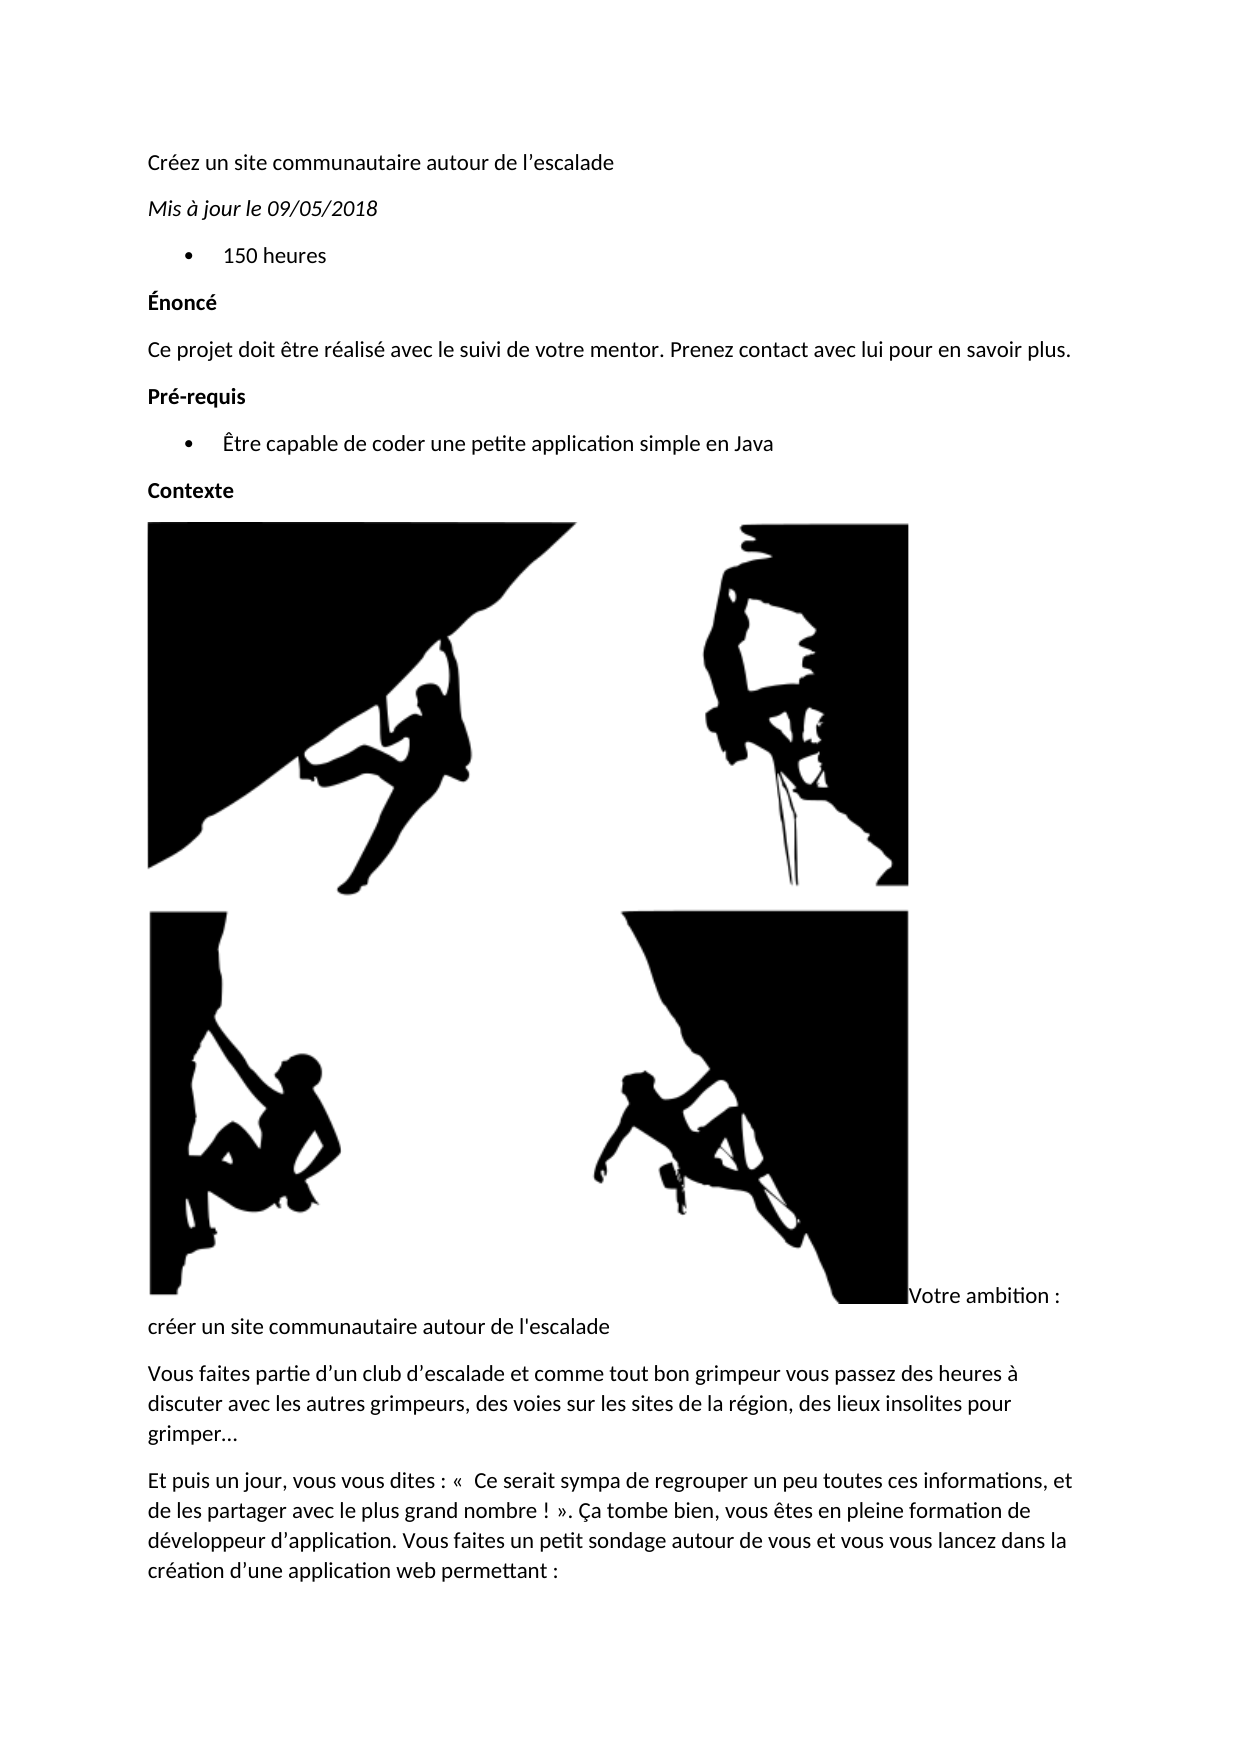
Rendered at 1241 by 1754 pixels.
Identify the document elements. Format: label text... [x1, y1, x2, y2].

text Pré-requis [148, 382, 1093, 410]
text Mis à jour le 09/05/2018 [148, 194, 1093, 222]
text Contexte [148, 476, 1093, 504]
text Énoncé [148, 288, 1093, 316]
text Vous faites partie d’un club d’escalade et comme tout bon grimpeur vous passez des heures à discuter avec les autres grimpeurs, des voies sur les sites de la région, des lieux insolites pour grimper… [148, 1359, 1093, 1447]
picture [147, 522, 909, 1304]
text Ce projet doit être réalisé avec le suivi de votre mentor. Prenez contact avec lui pour en savoir plus. [148, 335, 1093, 363]
text Créez un site communautaire autour de l’escalade [148, 148, 1093, 176]
text Et puis un jour, vous vous dites : « Ce serait sympa de regrouper un peu toutes ces informations, et de les partager avec le plus grand nombre ! ». Ça tombe bien, vous êtes en pleine formation de développeur d’application. Vous faites un petit sondage autour de vous et vous vous lancez dans la création d’une application web permettant : [148, 1466, 1093, 1584]
list Être capable de coder une petite application simple en Java [185, 429, 1093, 457]
list 150 heures [185, 241, 1093, 269]
